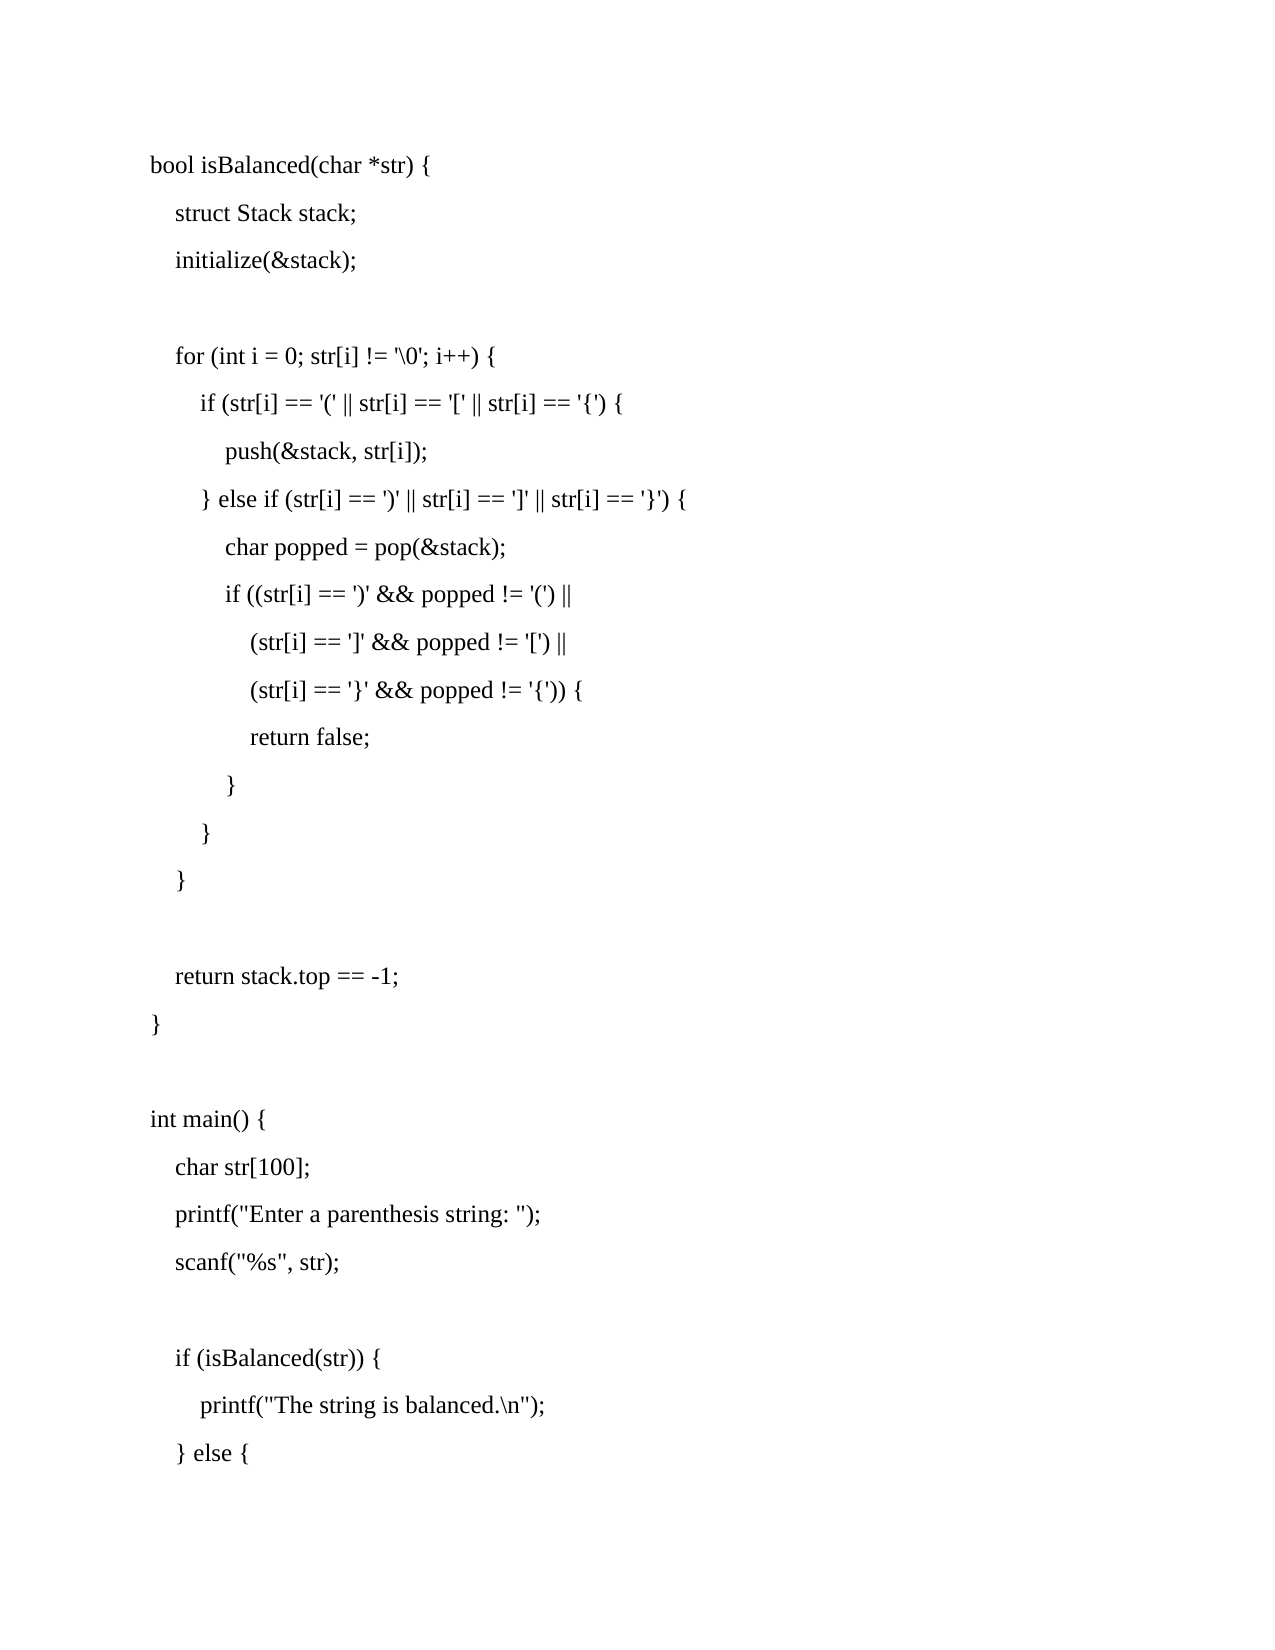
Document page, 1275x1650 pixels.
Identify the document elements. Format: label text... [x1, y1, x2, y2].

text } [150, 770, 1125, 799]
text printf("Enter a parenthesis string: "); [150, 1199, 1125, 1228]
text } [150, 818, 1125, 847]
text return stack.top == -1; [150, 961, 1125, 990]
text char popped = pop(&stack); [150, 532, 1125, 560]
text printf("The string is balanced.\n"); [150, 1390, 1125, 1419]
text int main() { [150, 1104, 1125, 1133]
text for (int i = 0; str[i] != '\0'; i++) { [150, 341, 1125, 369]
text if (isBalanced(str)) { [150, 1343, 1125, 1371]
text struct Stack stack; [150, 198, 1125, 226]
text (str[i] == '}' && popped != '{')) { [150, 675, 1125, 703]
text } else if (str[i] == ')' || str[i] == ']' || str[i] == '}') { [150, 484, 1125, 513]
text initialize(&stack); [150, 245, 1125, 274]
text } [150, 866, 1125, 894]
text if (str[i] == '(' || str[i] == '[' || str[i] == '{') { [150, 388, 1125, 417]
text bool isBalanced(char *str) { [150, 150, 1125, 179]
text } else { [150, 1438, 1125, 1467]
text } [150, 1009, 1125, 1037]
text scanf("%s", str); [150, 1247, 1125, 1276]
text char str[100]; [150, 1152, 1125, 1181]
text if ((str[i] == ')' && popped != '(') || [150, 579, 1125, 608]
text push(&stack, str[i]); [150, 436, 1125, 465]
text (str[i] == ']' && popped != '[') || [150, 627, 1125, 656]
text return false; [150, 722, 1125, 751]
